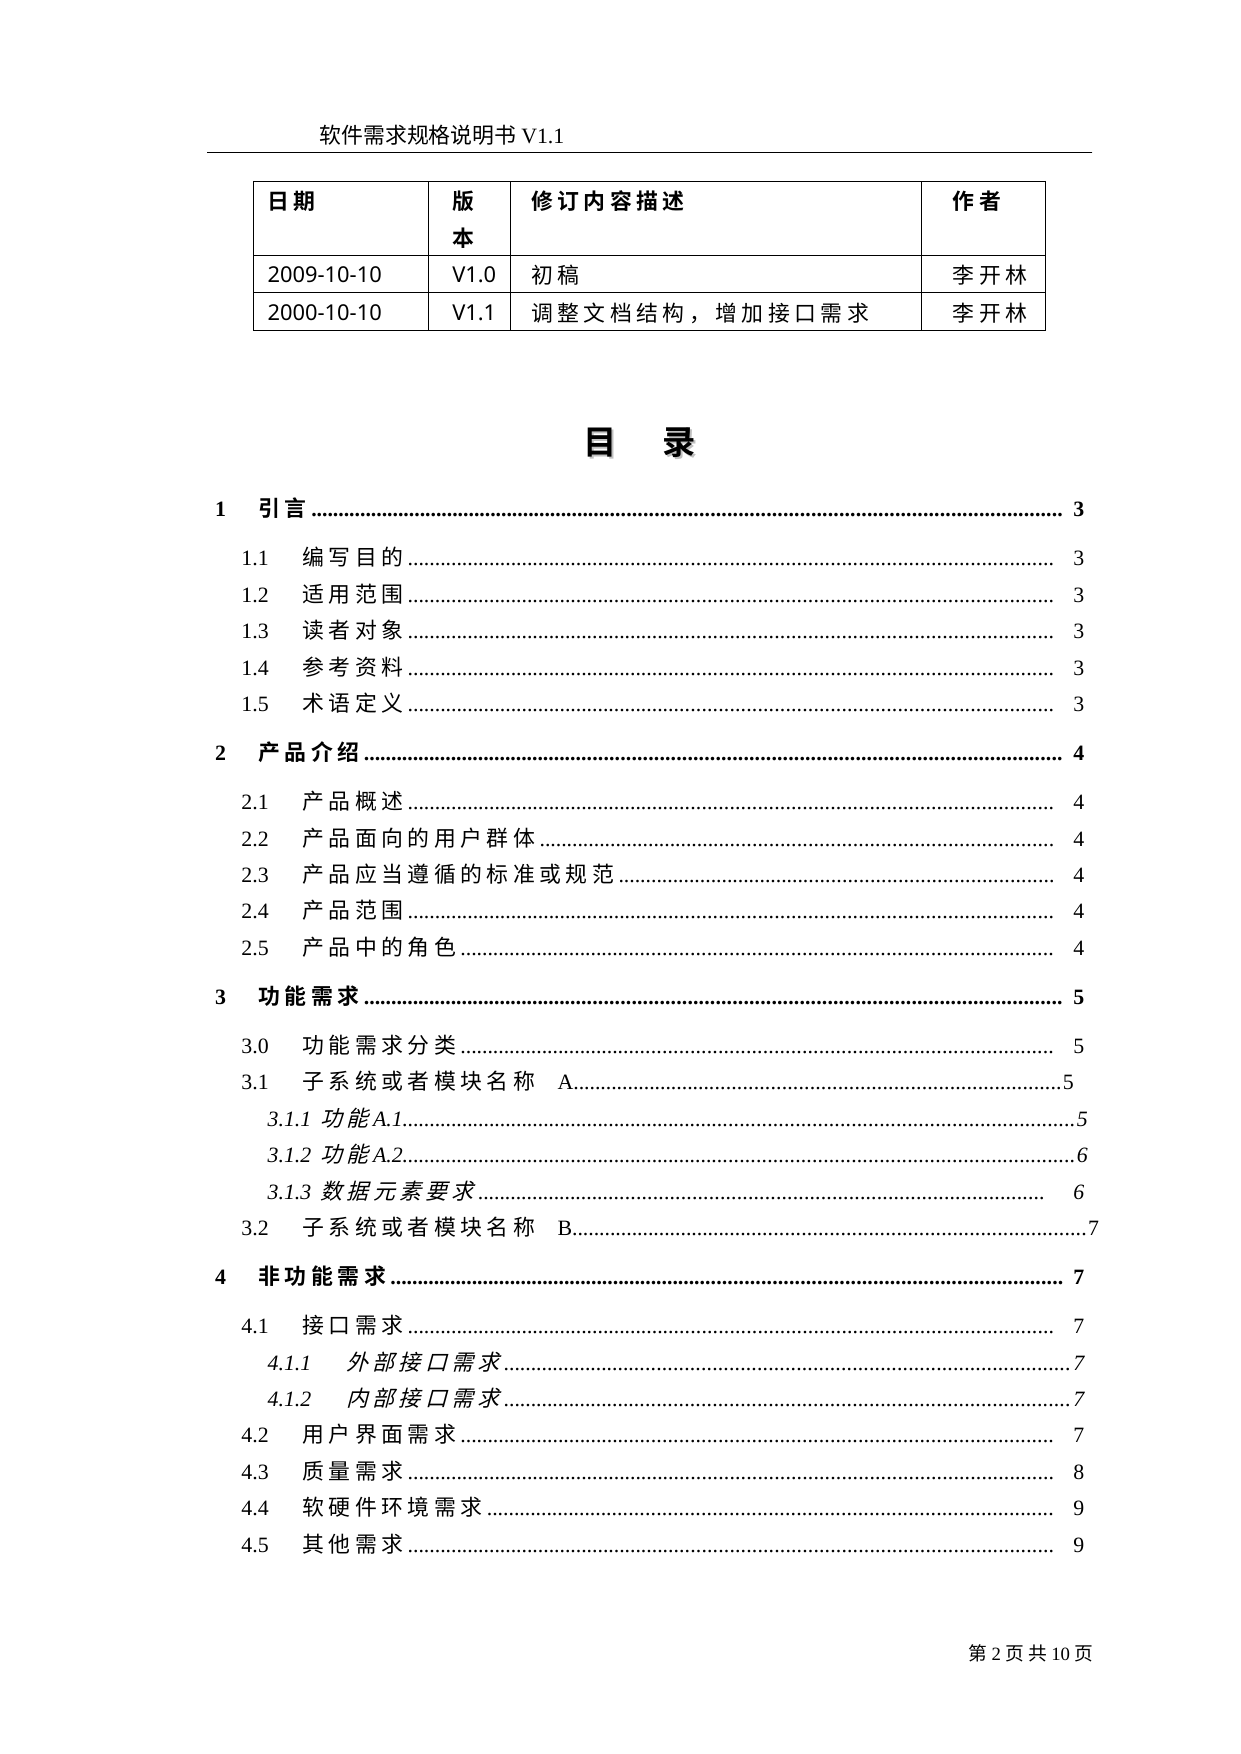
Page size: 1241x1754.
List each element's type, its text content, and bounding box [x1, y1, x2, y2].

table_cell 李开林 [922, 256, 1045, 292]
text 2 产品介绍 4 [215, 733, 1084, 769]
text 1.5 术语定义 3 [237, 684, 1084, 720]
text 3.1.1 功能A.1 5 [258, 1098, 1084, 1135]
text 4.1 接口需求 7 [237, 1306, 1084, 1342]
text 1.3 读者对象 3 [237, 611, 1084, 647]
table_header 修订内容描述 [511, 182, 921, 255]
table_header 作者 [922, 182, 1045, 255]
text 2.4 产品范围 4 [237, 891, 1084, 928]
table_header 版本 [429, 182, 510, 255]
text 目 录 [215, 404, 1084, 477]
text 2.3 产品应当遵循的标准或规范 4 [237, 855, 1084, 891]
table_cell 初稿 [511, 256, 921, 292]
text 2.1 产品概述 4 [237, 782, 1084, 818]
text 4.1.1 外部接口需求 7 [258, 1342, 1084, 1379]
text 1.4 参考资料 3 [237, 647, 1084, 684]
text 1.2 适用范围 3 [237, 574, 1084, 611]
table_cell V1.1 [429, 293, 510, 330]
table_header 日期 [254, 182, 428, 255]
text 3.1.3 数据元素要求 6 [258, 1171, 1084, 1208]
text 2.5 产品中的角色 4 [237, 928, 1084, 964]
text 3.1.2 功能A.2 6 [258, 1135, 1084, 1171]
text 4.1.2 内部接口需求 7 [258, 1379, 1084, 1415]
text 2.2 产品面向的用户群体 4 [237, 818, 1084, 855]
text 4 非功能需求 7 [215, 1257, 1084, 1293]
text 4.4 软硬件环境需求 9 [237, 1488, 1084, 1524]
table_cell 2009-10-10 [254, 256, 428, 292]
text 4.5 其他需求 9 [237, 1524, 1084, 1561]
text 4.3 质量需求 8 [237, 1452, 1084, 1488]
text 3.1 子系统或者模块名称A 5 [237, 1062, 1084, 1098]
text 1 引言 3 [215, 489, 1084, 526]
table_cell 李开林 [922, 293, 1045, 330]
text 4.2 用户界面需求 7 [237, 1415, 1084, 1452]
text 3.2 子系统或者模块名称B 7 [237, 1208, 1084, 1244]
table_cell V1.0 [429, 256, 510, 292]
text 1.1 编写目的 3 [237, 538, 1084, 574]
table_cell 2000-10-10 [254, 293, 428, 330]
text 3 功能需求 5 [215, 977, 1084, 1013]
table_cell 调整文档结构，增加接口需求 [511, 293, 921, 330]
text 3.0 功能需求分类 5 [237, 1026, 1084, 1062]
